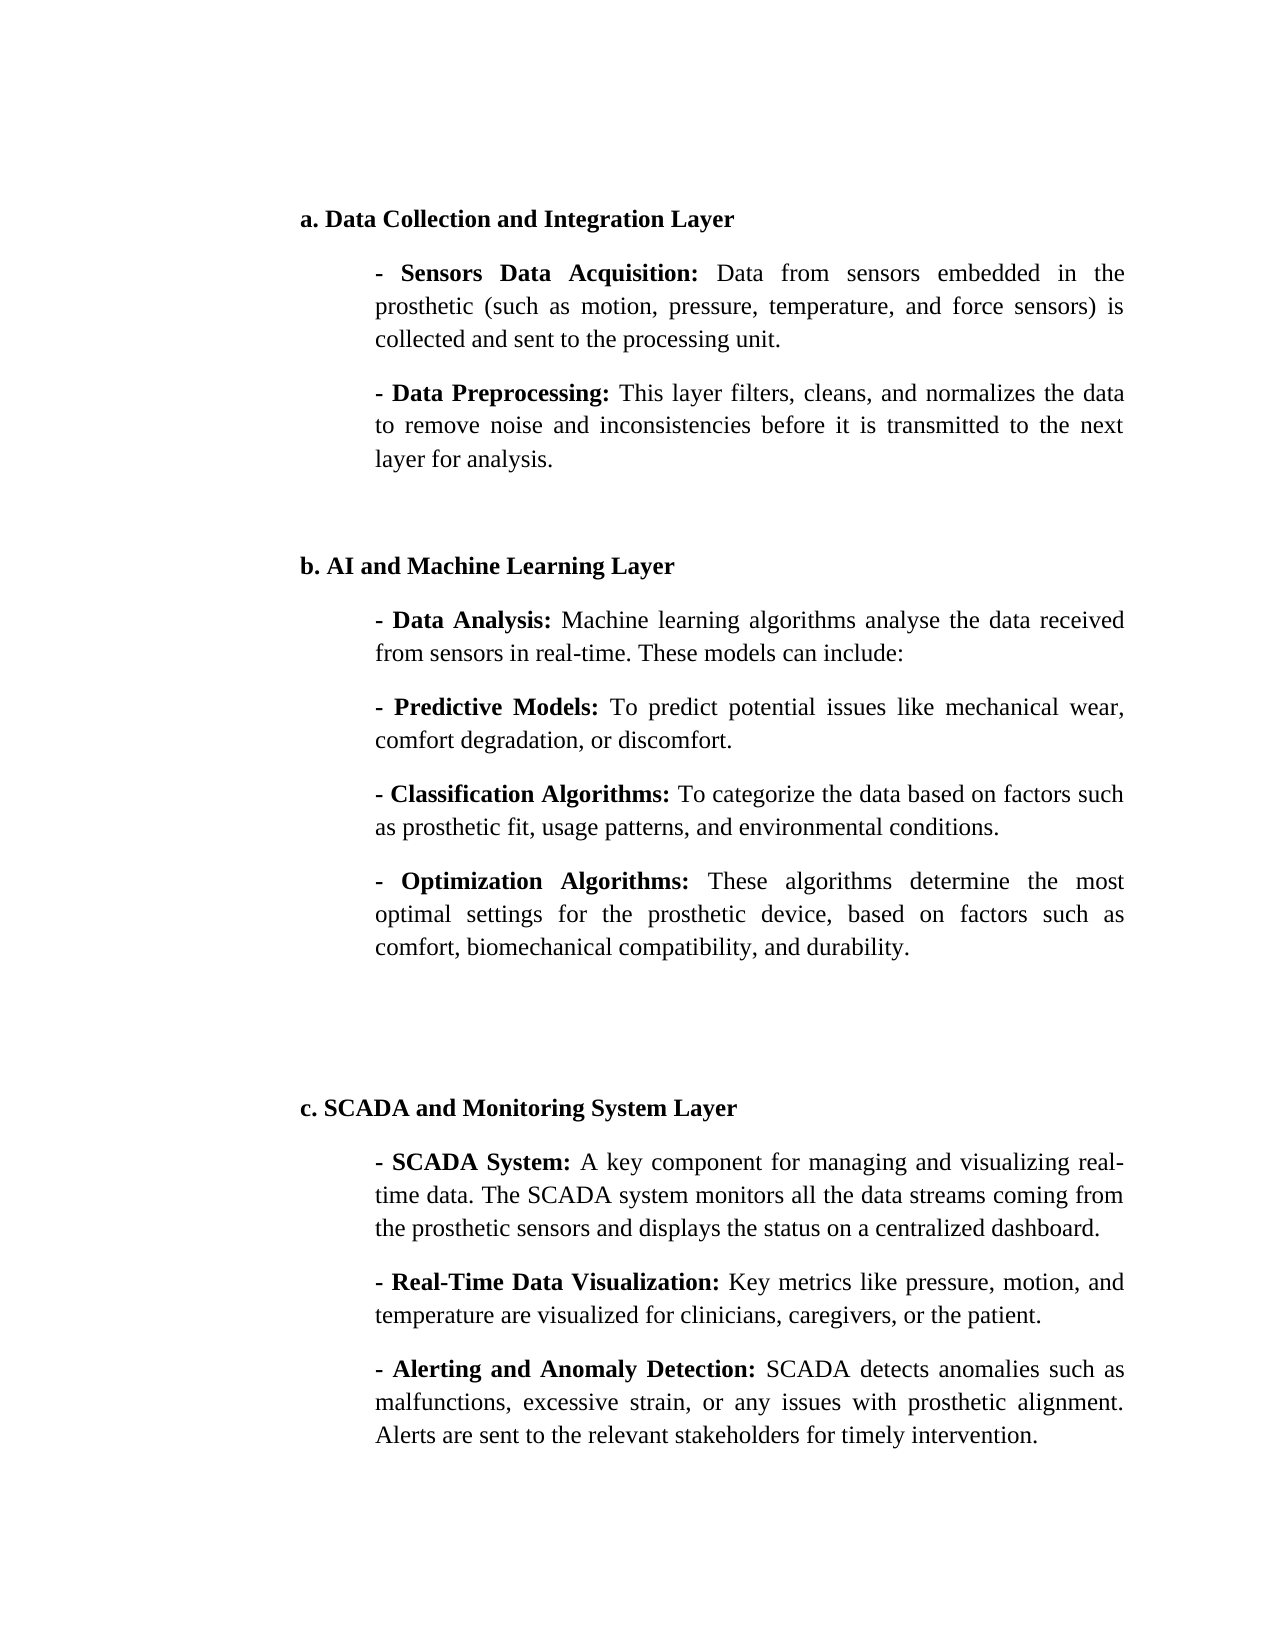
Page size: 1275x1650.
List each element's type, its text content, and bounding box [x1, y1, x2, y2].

text c. SCADA and Monitoring System Layer [300, 1093, 1125, 1122]
text - SCADA System: A key component for managing and visualizing real-time data. The SCADA system monitors all the data streams coming from the prosthetic sensors and displays the status on a centralized dashboard. [375, 1147, 1125, 1242]
text - Data Analysis: Machine learning algorithms analyse the data received from sensors in real-time. These models can include: [375, 605, 1125, 667]
text - Sensors Data Acquisition: Data from sensors embedded in the prosthetic (such as motion, pressure, temperature, and force sensors) is collected and sent to the processing unit. [375, 258, 1125, 352]
text - Classification Algorithms: To categorize the data based on factors such as prosthetic fit, usage patterns, and environmental conditions. [375, 779, 1125, 841]
text - Alerting and Anomaly Detection: SCADA detects anomalies such as malfunctions, excessive strain, or any issues with prosthetic alignment. Alerts are sent to the relevant stakeholders for timely intervention. [375, 1354, 1125, 1449]
text - Optimization Algorithms: These algorithms determine the most optimal settings for the prosthetic device, based on factors such as comfort, biomechanical compatibility, and durability. [375, 866, 1125, 961]
text - Real-Time Data Visualization: Key metrics like pressure, motion, and temperature are visualized for clinicians, caregivers, or the patient. [375, 1267, 1125, 1329]
text - Data Preprocessing: This layer filters, cleans, and normalizes the data to remove noise and inconsistencies before it is transmitted to the next layer for analysis. [375, 378, 1125, 472]
text a. Data Collection and Integration Layer [300, 204, 1125, 233]
text b. AI and Machine Learning Layer [300, 551, 1125, 580]
text - Predictive Models: To predict potential issues like mechanical wear, comfort degradation, or discomfort. [375, 692, 1125, 754]
